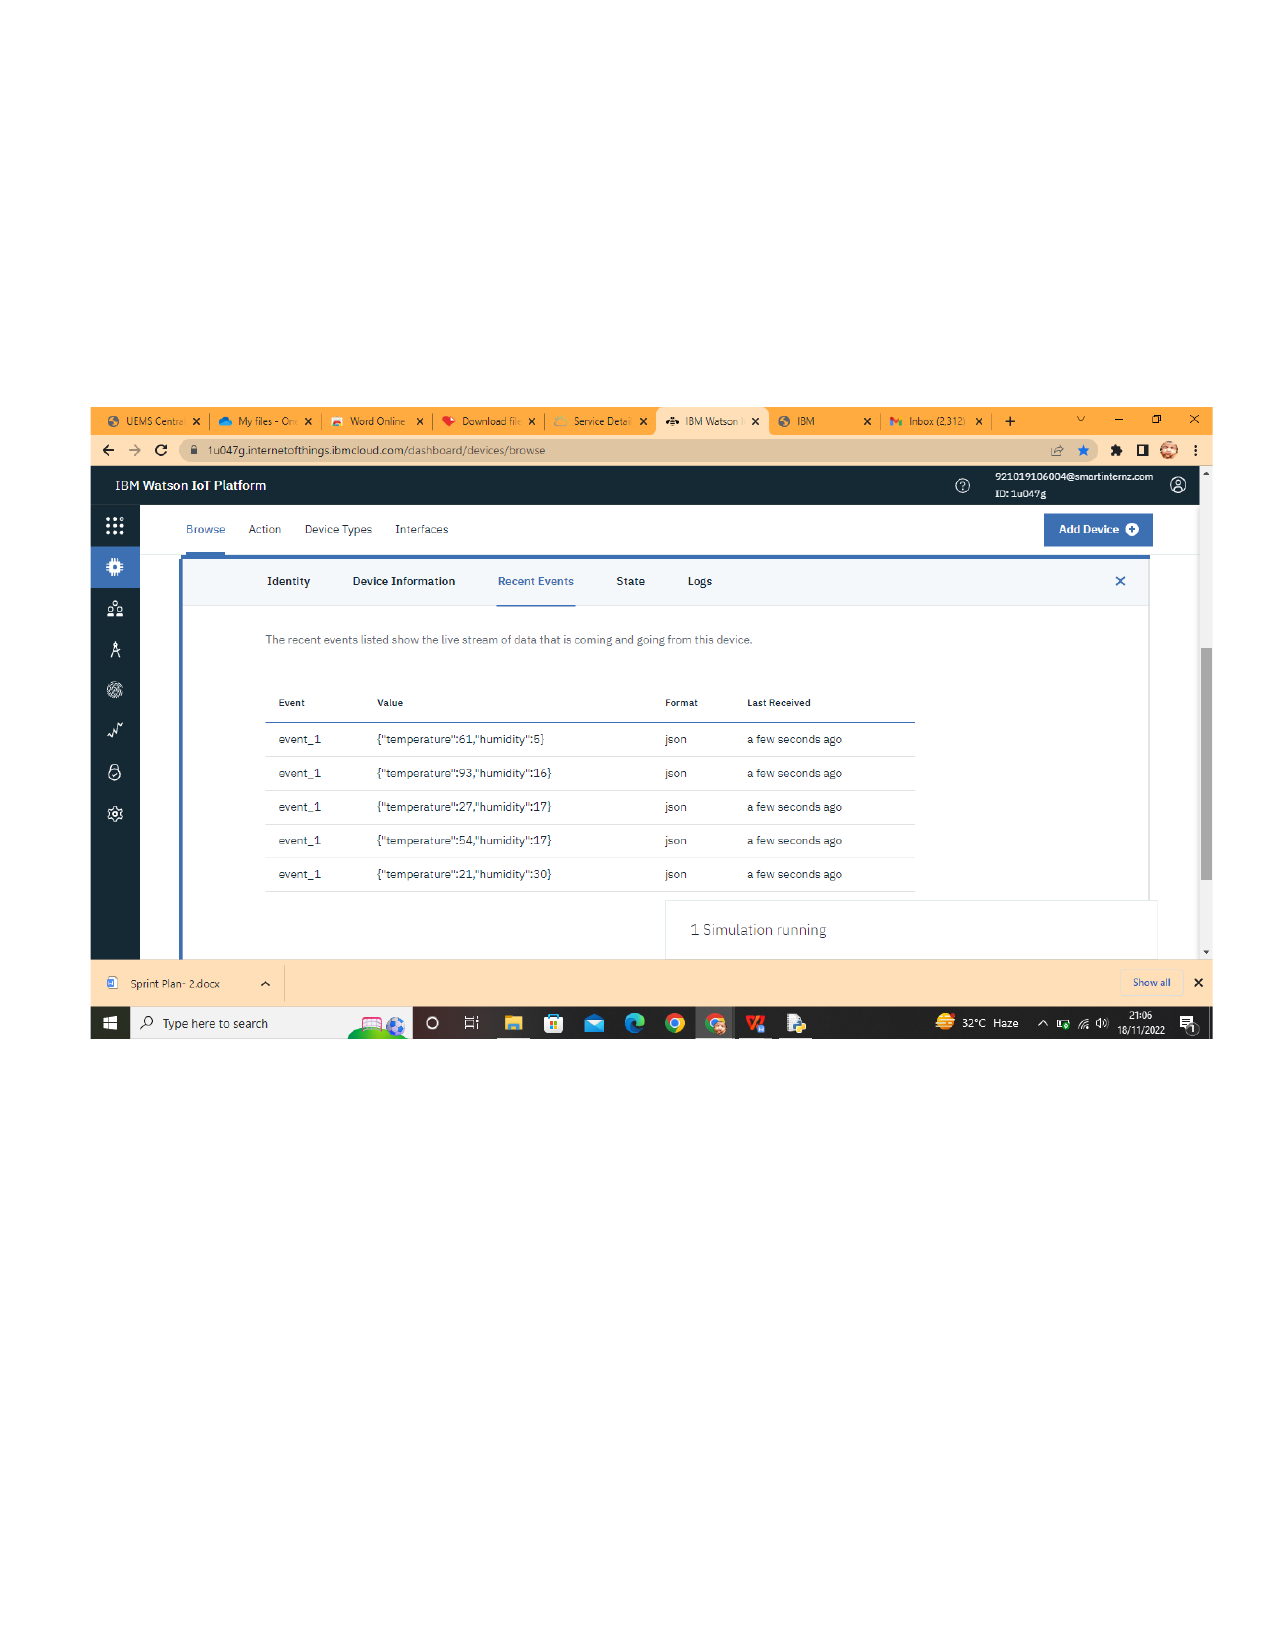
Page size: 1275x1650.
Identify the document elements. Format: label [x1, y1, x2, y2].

picture [90, 407, 1213, 1039]
